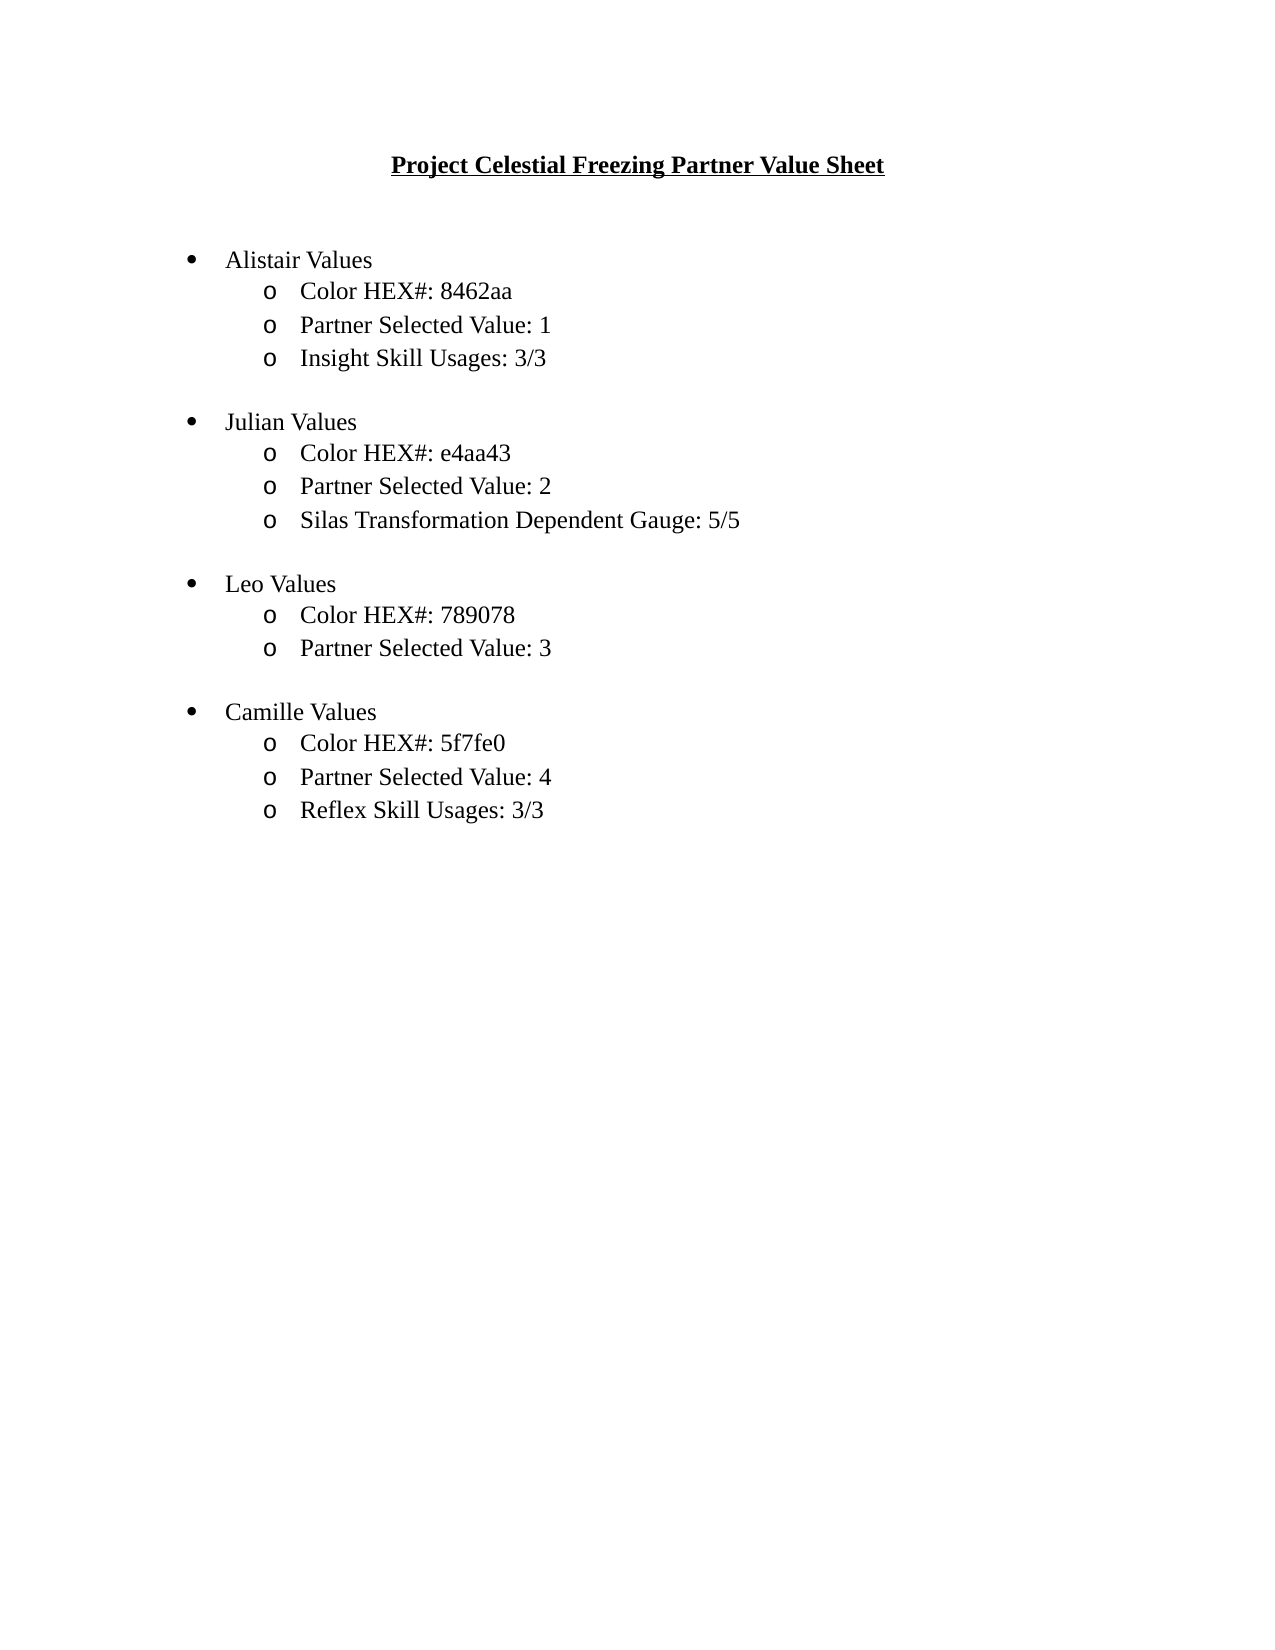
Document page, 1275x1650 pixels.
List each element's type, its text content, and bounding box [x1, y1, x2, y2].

list Partner Selected Value: 3 [262, 633, 1125, 664]
list Leo Values [187, 569, 1125, 598]
text Project Celestial Freezing Partner Value Sheet [150, 150, 1125, 179]
list Silas Transformation Dependent Gauge: 5/5 [262, 505, 1125, 536]
list Alistair Values [187, 245, 1125, 274]
list Color HEX#: 5f7fe0 [262, 728, 1125, 759]
list Color HEX#: 789078 [262, 600, 1125, 631]
list Camille Values [187, 697, 1125, 726]
list Partner Selected Value: 2 [262, 471, 1125, 502]
list Color HEX#: 8462aa [262, 276, 1125, 307]
list Partner Selected Value: 1 [262, 310, 1125, 341]
list Partner Selected Value: 4 [262, 762, 1125, 793]
list Julian Values [187, 407, 1125, 436]
list Reflex Skill Usages: 3/3 [262, 795, 1125, 826]
list Insight Skill Usages: 3/3 [262, 343, 1125, 374]
list Color HEX#: e4aa43 [262, 438, 1125, 469]
